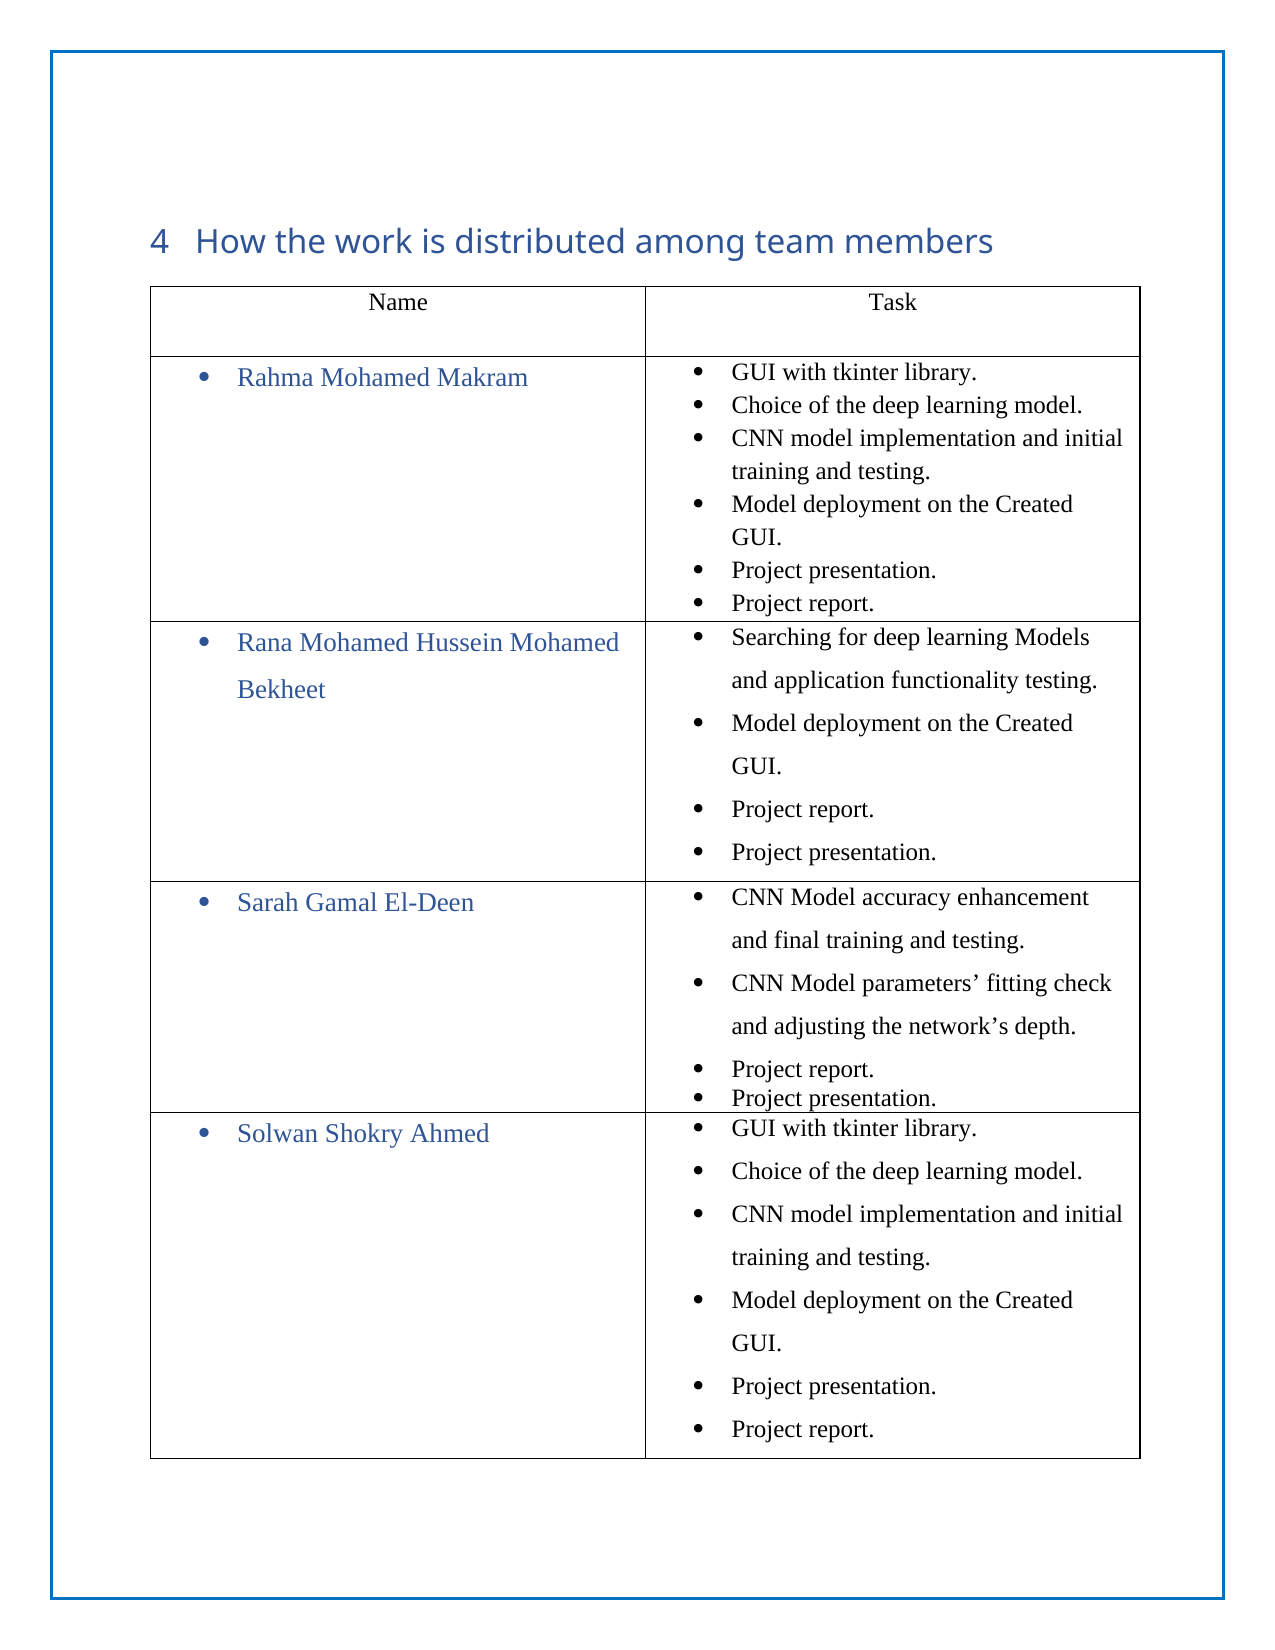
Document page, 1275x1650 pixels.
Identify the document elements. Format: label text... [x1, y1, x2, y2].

subtitle How the work is distributed among team members [150, 218, 1125, 263]
table_header Name [151, 287, 645, 356]
table_header Task [646, 287, 1139, 356]
table_cell GUI with tkinter library. Choice of the deep learning model. CNN model implementation and initial training and testing. Model deployment on the Created GUI. Project presentation. Project report. [646, 1113, 1139, 1457]
table_cell Searching for deep learning Models and application functionality testing. Model deployment on the Created GUI. Project report. Project presentation. [646, 622, 1139, 881]
table_cell Sarah Gamal El-Deen [151, 882, 645, 1112]
table_cell GUI with tkinter library. Choice of the deep learning model. CNN model implementation and initial training and testing. Model deployment on the Created GUI. Project presentation. Project report. [646, 357, 1139, 621]
table_cell Rahma Mohamed Makram [151, 357, 645, 621]
table_cell Rana Mohamed Hussein Mohamed Bekheet [151, 622, 645, 881]
table_cell CNN Model accuracy enhancement and final training and testing. CNN Model parameters’ fitting check and adjusting the network’s depth. Project report. Project presentation. [646, 882, 1139, 1112]
table_cell Solwan Shokry Ahmed [151, 1113, 645, 1457]
